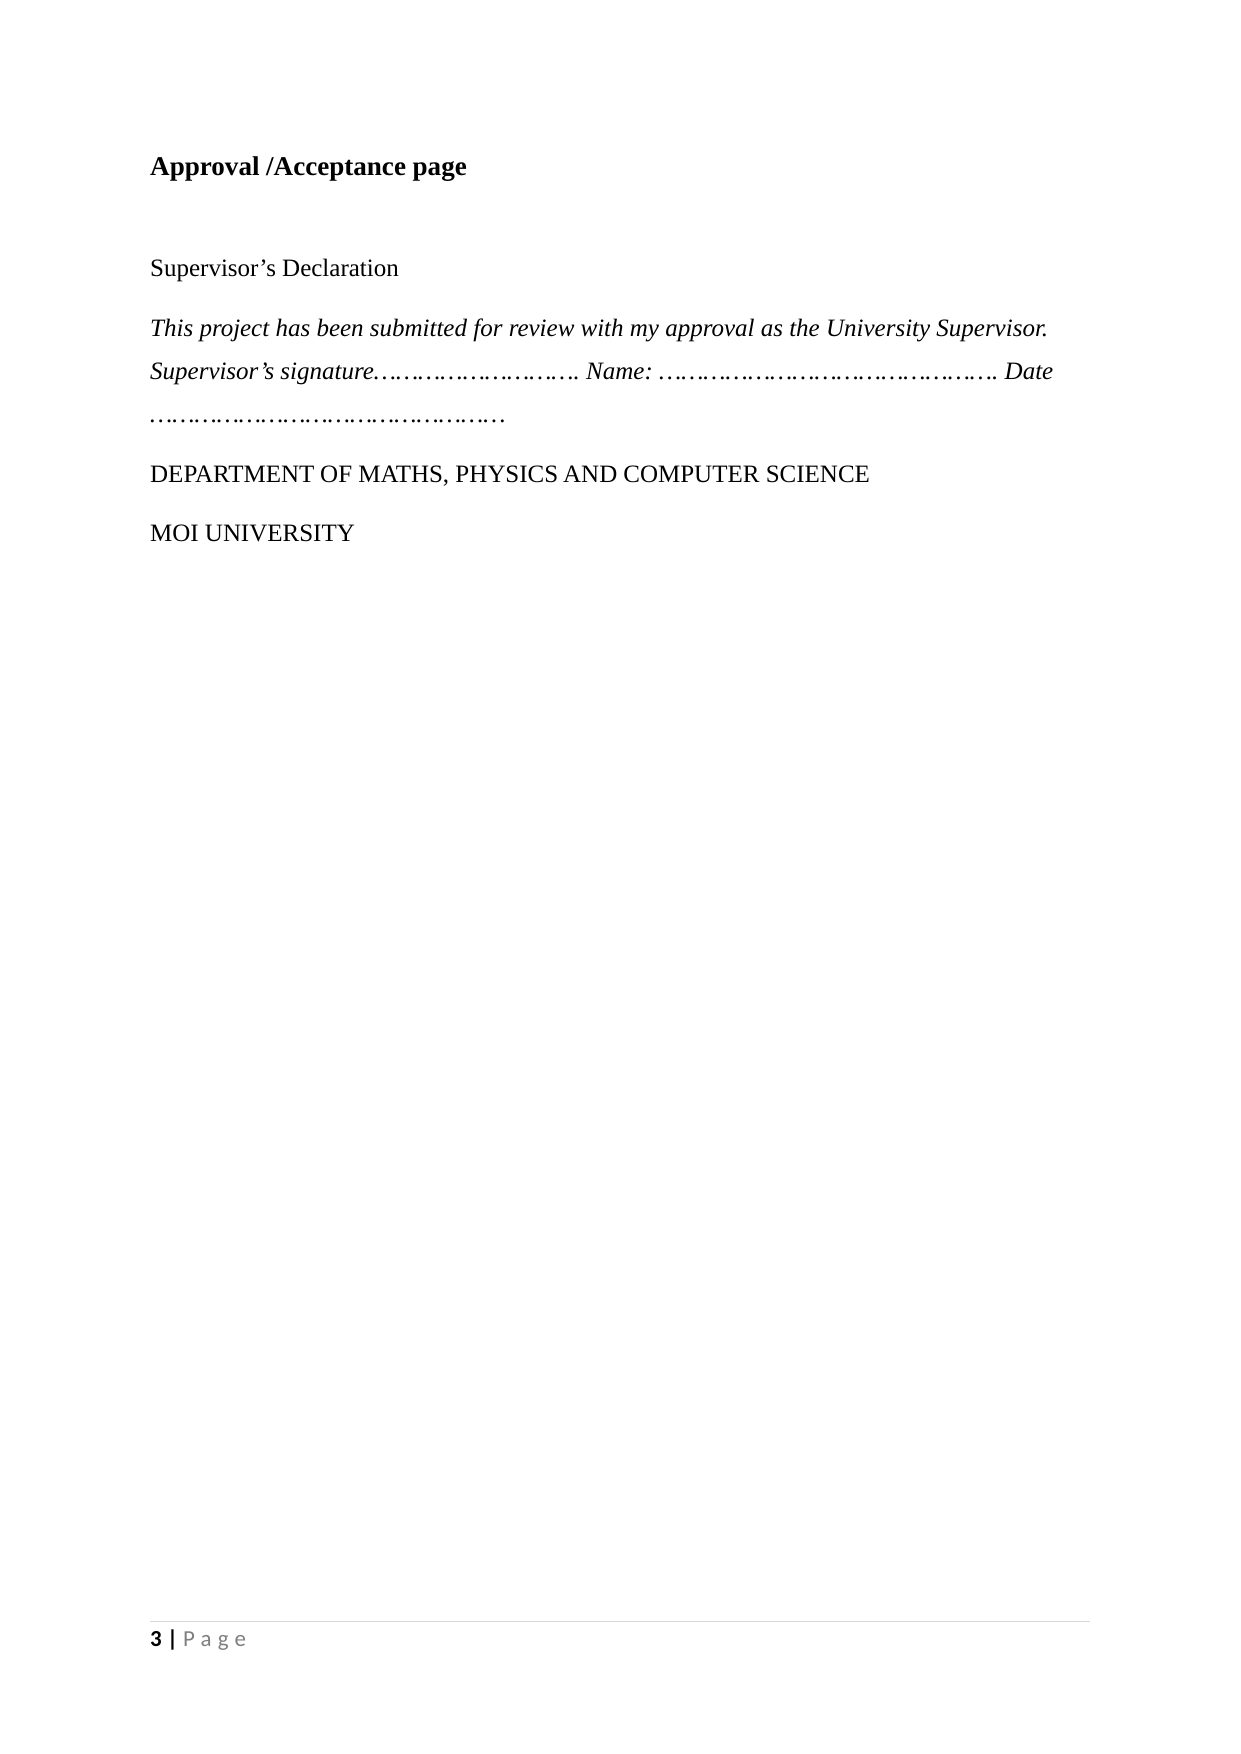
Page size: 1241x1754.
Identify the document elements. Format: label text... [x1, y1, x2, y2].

text This project has been submitted for review with my approval as the University Supervisor. Supervisor’s signature………………………. Name: ………………………………………. Date ………………………………………… [150, 313, 1090, 428]
subtitle Approval /Acceptance page [150, 150, 1090, 181]
text DEPARTMENT OF MATHS, PHYSICS AND COMPUTER SCIENCE [150, 459, 1090, 487]
text MOI UNIVERSITY [150, 518, 1090, 547]
text Supervisor’s Declaration [150, 253, 1090, 282]
